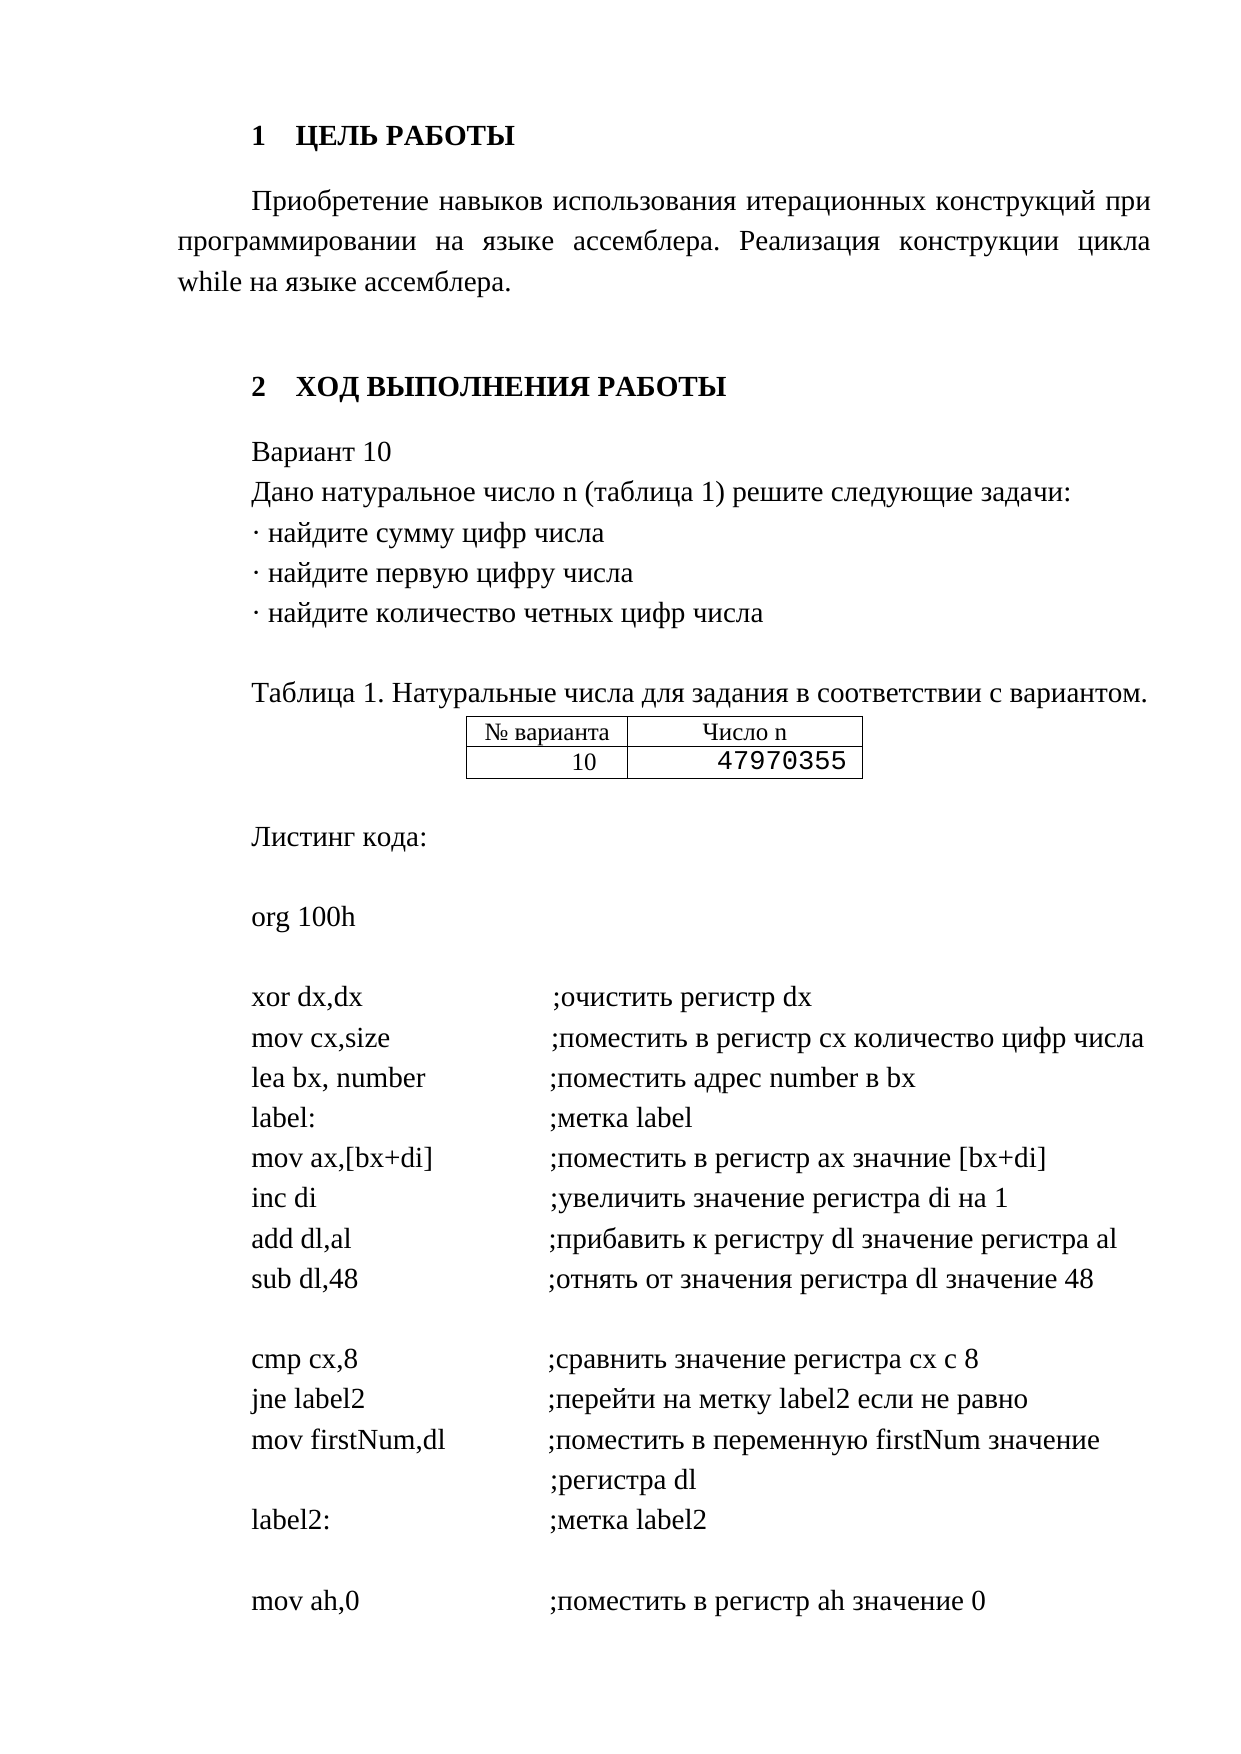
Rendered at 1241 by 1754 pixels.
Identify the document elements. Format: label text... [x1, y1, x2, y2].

text label2: ;метка label2 [177, 1502, 1152, 1536]
text · найдите количество четных цифр числа [177, 595, 1152, 629]
text sub dl,48 ;отнять от значения регистра dl значение 48 [177, 1261, 1152, 1294]
text inc di ;увеличить значение регистра di на 1 [177, 1181, 1152, 1214]
subtitle ХОД ВЫПОЛНЕНИЯ РАБОТЫ [251, 369, 1152, 403]
text mov firstNum,dl ;поместить в переменную firstNum значение [251, 1422, 1152, 1455]
text org 100h [177, 899, 1152, 933]
text Приобретение навыков использования итерационных конструкций при программировании на языке ассемблера. Реализация конструкции цикла while на языке ассемблера. [177, 183, 1152, 297]
text ;регистра dl [251, 1462, 1152, 1496]
text mov ax,[bx+di] ;поместить в регистр ax значние [bx+di] [177, 1140, 1152, 1174]
text mov cx,size ;поместить в регистр cx количество цифр числа [177, 1020, 1152, 1053]
table_cell 47970355 [628, 747, 862, 777]
text jne label2 ;перейти на метку label2 если не равно [177, 1382, 1152, 1415]
text mov ah,0 ;поместить в регистр ah значение 0 [177, 1583, 1152, 1616]
subtitle Цель работы [251, 118, 1152, 152]
text lea bx, number ;поместить адрес number в bx [177, 1060, 1152, 1093]
table_header № варианта [467, 717, 627, 746]
text add dl,al ;прибавить к регистру dl значение регистра al [177, 1221, 1152, 1254]
text · найдите первую цифру числа [177, 555, 1152, 588]
text xor dx,dx ;очистить регистр dx [177, 979, 1152, 1013]
text Дано натуральное число n (таблица 1) решите следующие задачи: [177, 474, 1152, 508]
text · найдите сумму цифр числа [177, 515, 1152, 548]
table_header Число n [628, 717, 862, 746]
text Таблица 1. Натуральные числа для задания в соответствии с вариантом. [177, 676, 1152, 709]
table_cell 10 [467, 747, 627, 777]
text label: ;метка label [177, 1100, 1152, 1134]
text Листинг кода: [177, 819, 1152, 852]
text cmp cx,8 ;сравнить значение регистра cx с 8 [177, 1341, 1152, 1375]
text Вариант 10 [177, 434, 1152, 468]
